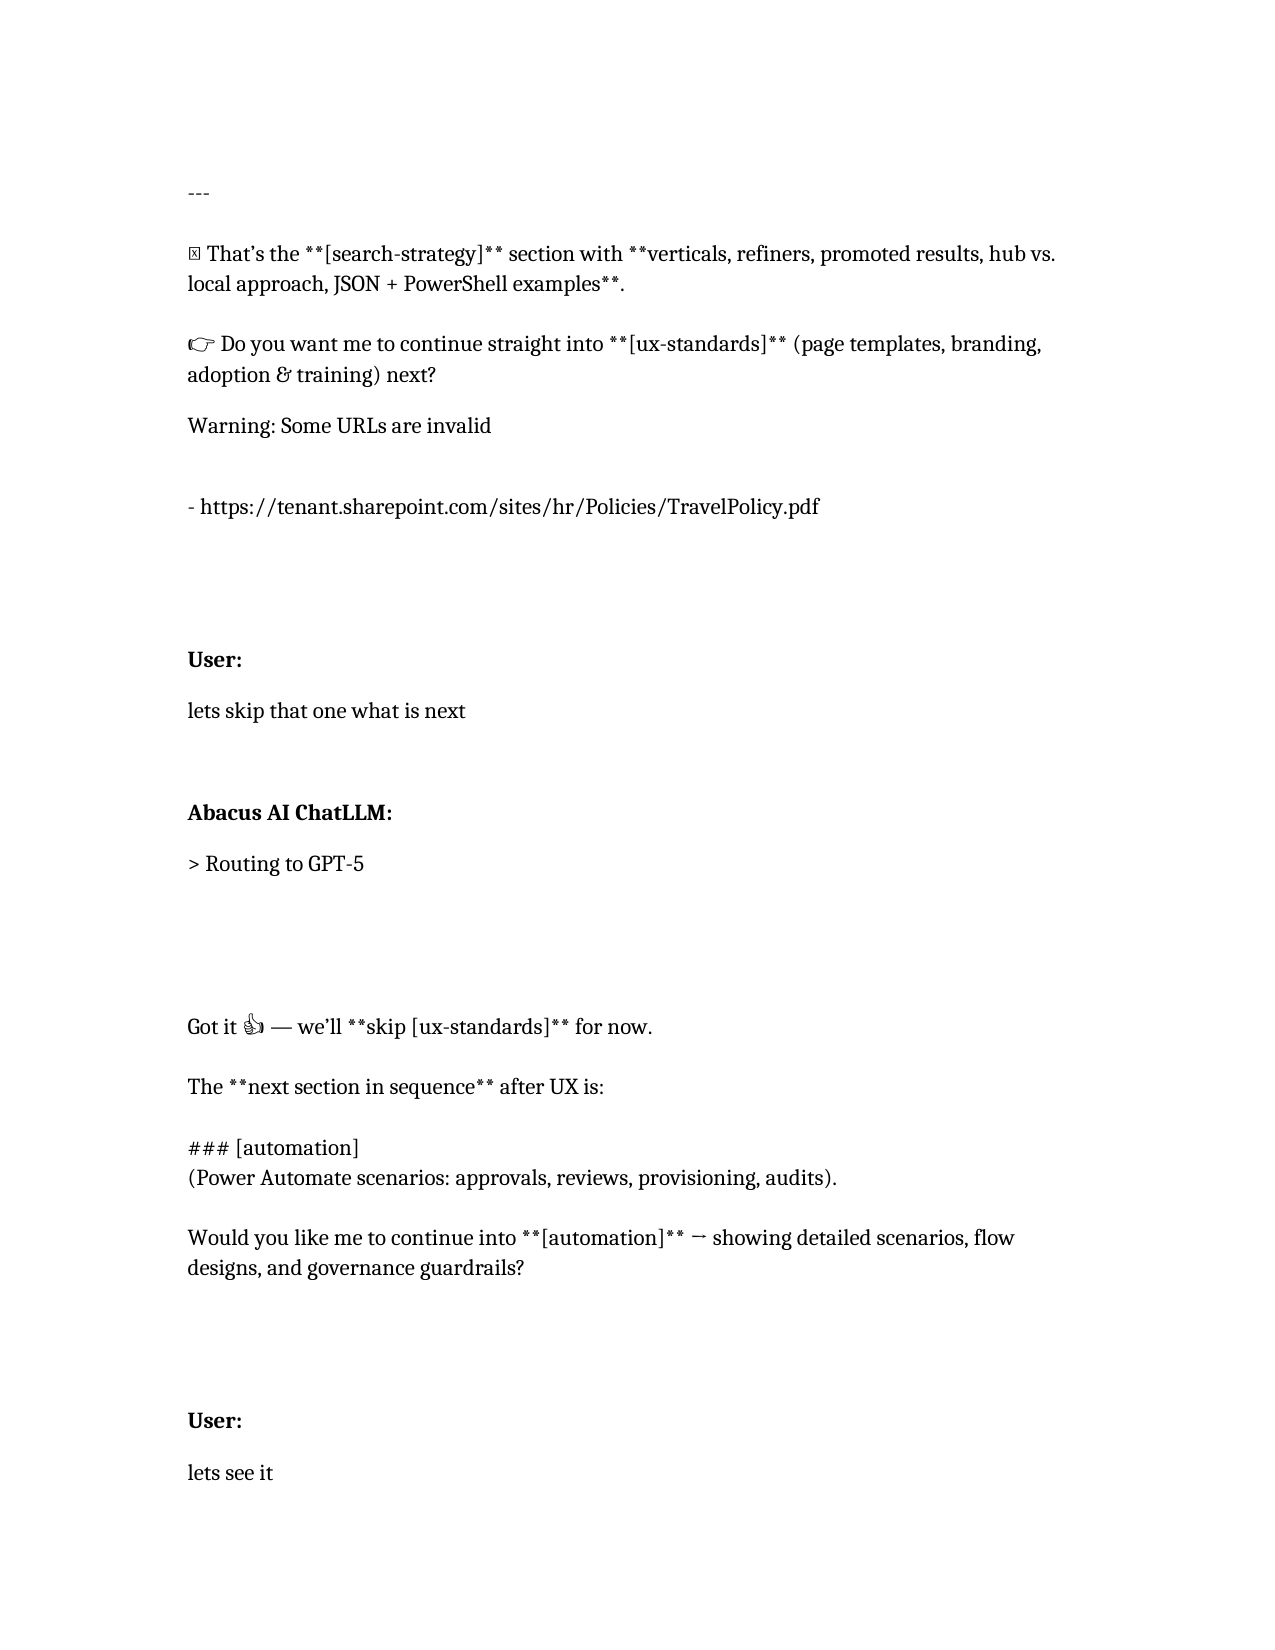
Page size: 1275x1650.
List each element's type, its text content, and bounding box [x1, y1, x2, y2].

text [187, 150, 1087, 388]
text lets skip that one what is next [187, 698, 1087, 724]
text > Routing to GPT-5 [187, 851, 1087, 938]
text Got it 👍 — we’ll **skip [ux-standards]** for now. The **next section in sequence** after UX is: ### [automation] (Power Automate scenarios: approvals, reviews, provisioning, audits). Would you like me to continue into **[automation]** → showing detailed scenarios, flow designs, and governance guardrails? [187, 1013, 1087, 1282]
text lets see it [187, 1459, 1087, 1486]
text Abacus AI ChatLLM: [187, 800, 1087, 826]
text User: [187, 1408, 1087, 1435]
text - https://tenant.sharepoint.com/sites/hr/Policies/TravelPolicy.pdf [187, 463, 1087, 520]
text User: [187, 647, 1087, 673]
text Warning: Some URLs are invalid [187, 412, 1087, 439]
